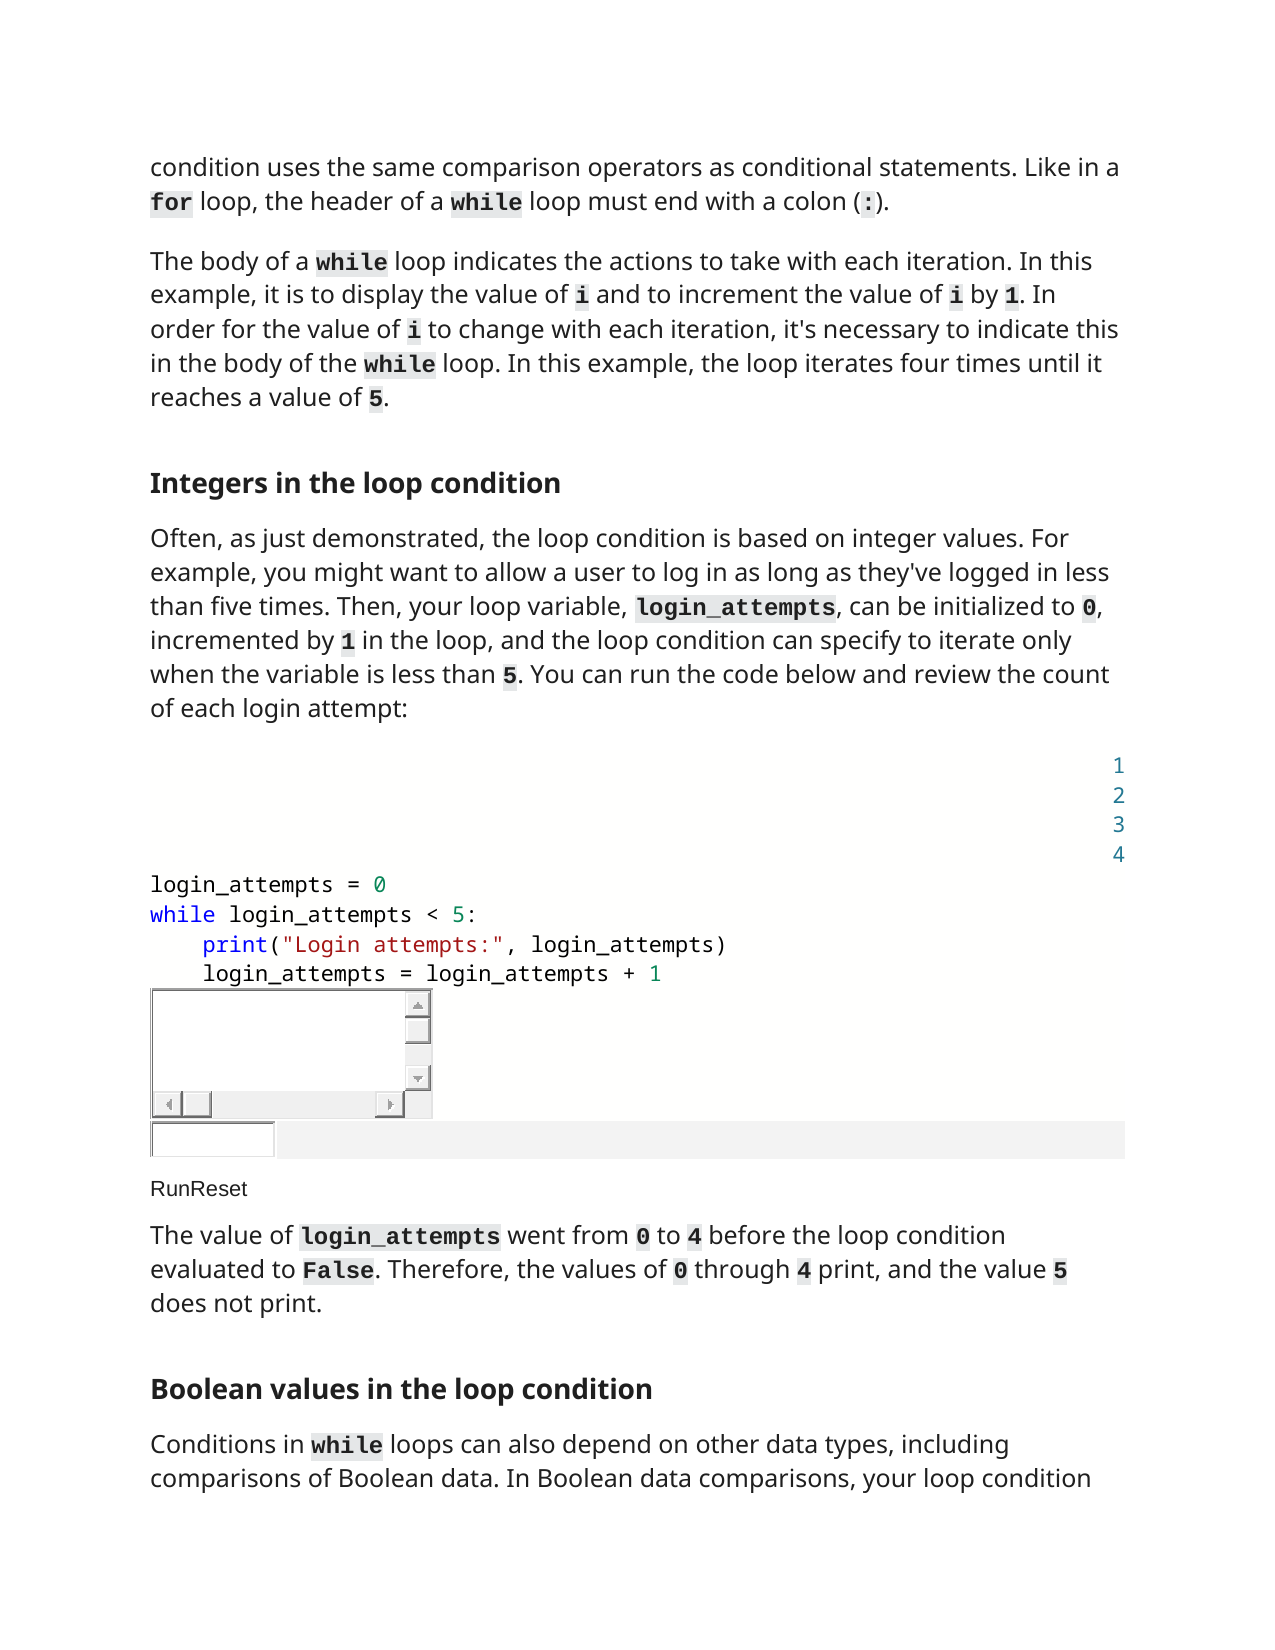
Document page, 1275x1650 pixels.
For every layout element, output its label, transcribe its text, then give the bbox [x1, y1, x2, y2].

text The value of login_attempts went from 0 to 4 before the loop condition evaluated to False. Therefore, the values of 0 through 4 print, and the value 5 does not print. [150, 1217, 1125, 1319]
text RunReset [150, 1175, 1125, 1201]
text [150, 1427, 1125, 1495]
text Integers in the loop condition [150, 463, 1125, 502]
text login_attempts = login_attempts + 1 [150, 958, 1125, 988]
text 2 [150, 780, 1125, 809]
text while login_attempts < 5: [150, 899, 1125, 929]
text 1 [150, 750, 1125, 780]
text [150, 150, 1125, 218]
text 4 [150, 839, 1125, 869]
text Often, as just demonstrated, the loop condition is based on integer values. For example, you might want to allow a user to log in as long as they've logged in less than five times. Then, your loop variable, login_attempts, can be initialized to 0, incremented by 1 in the loop, and the loop condition can specify to iterate only when the variable is less than 5. You can run the code below and review the count of each login attempt: [150, 521, 1125, 725]
text login_attempts = 0 [150, 869, 1125, 899]
text 3 [150, 809, 1125, 839]
text The body of a while loop indicates the actions to take with each iteration. In this example, it is to display the value of i and to increment the value of i by 1. In order for the value of i to change with each iteration, it's necessary to indicate this in the body of the while loop. In this example, the loop iterates four times until it reaches a value of 5. [150, 243, 1125, 413]
text print("Login attempts:", login_attempts) [150, 929, 1125, 958]
text Boolean values in the loop condition [150, 1369, 1125, 1408]
